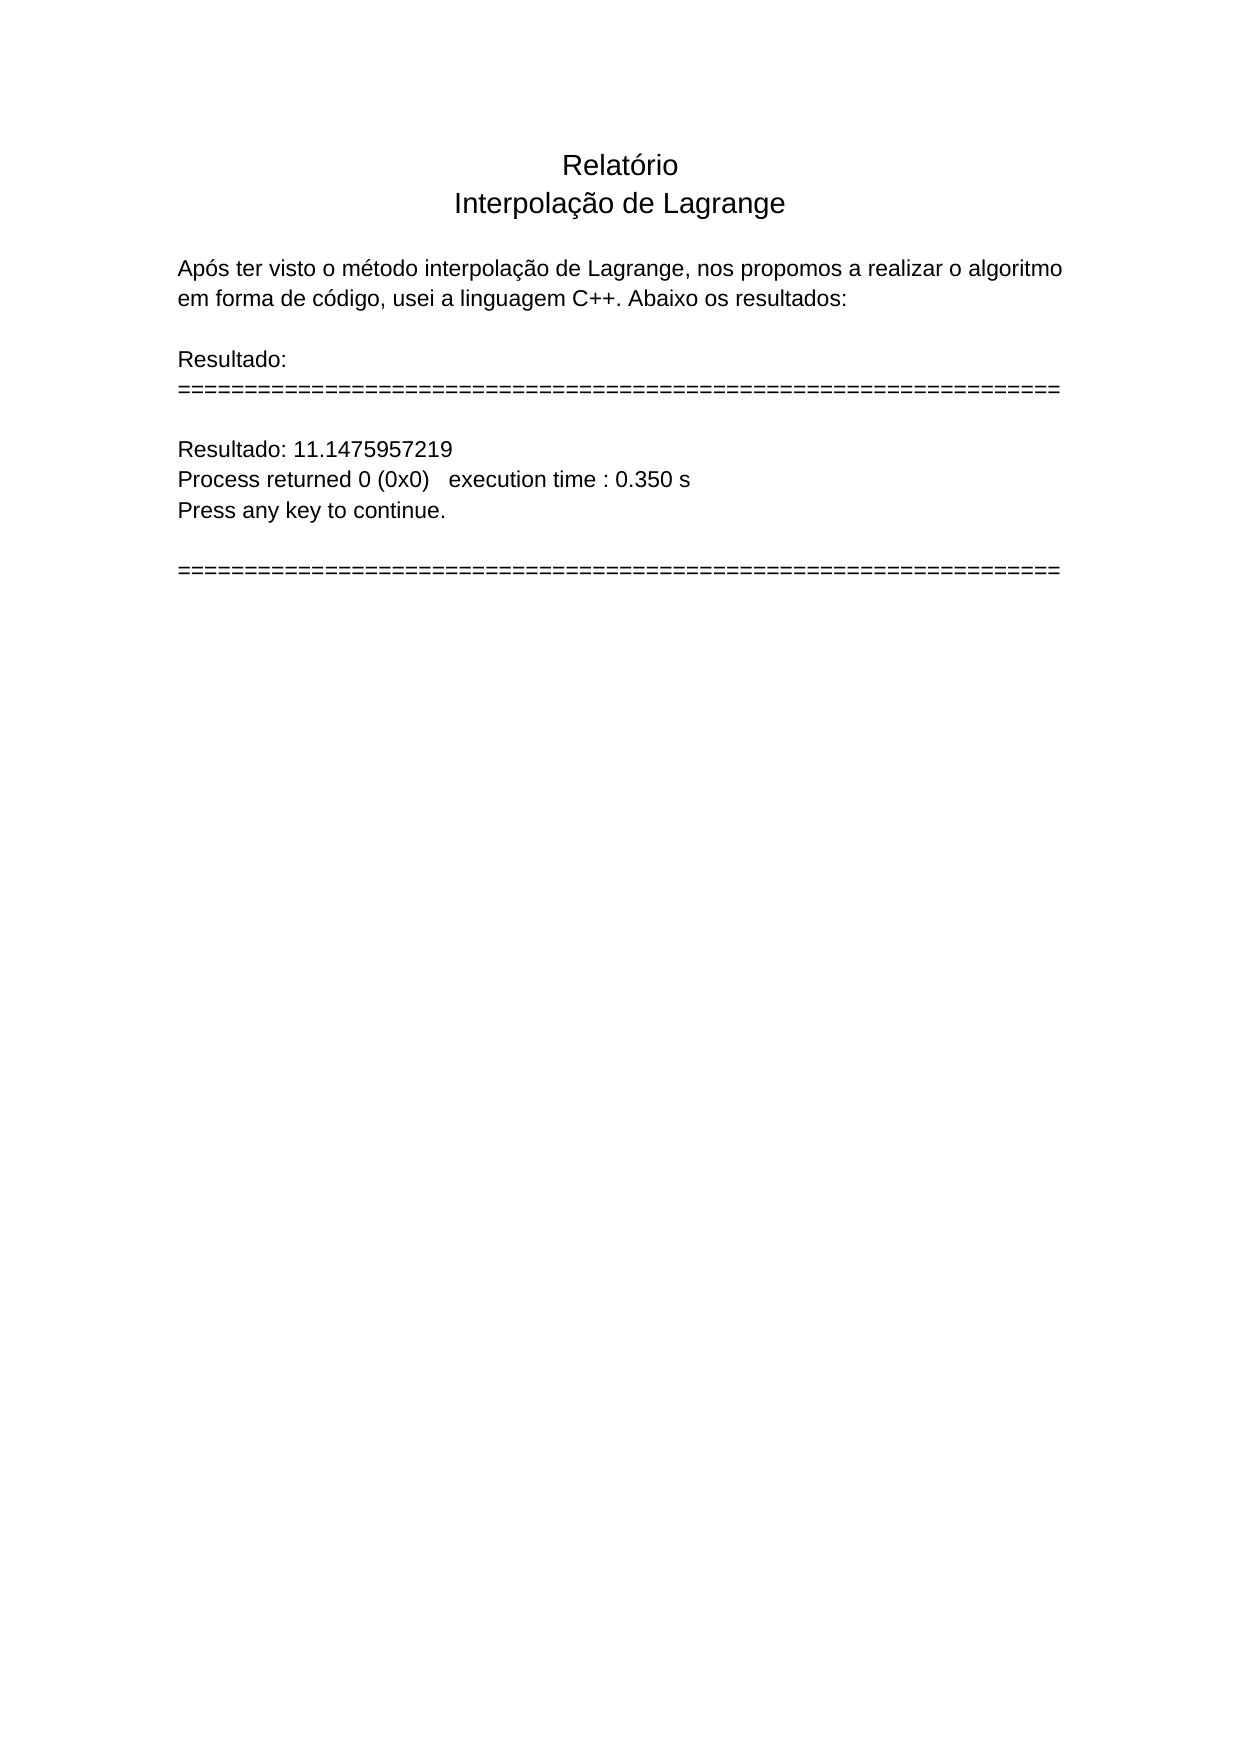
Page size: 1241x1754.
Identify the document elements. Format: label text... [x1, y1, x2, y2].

text ================================================================== [177, 557, 1063, 583]
text Interpolação de Lagrange [177, 186, 1063, 220]
text Resultado: 11.1475957219 [177, 436, 1063, 462]
text Press any key to continue. [177, 497, 1063, 523]
text Após ter visto o método interpolação de Lagrange, nos propomos a realizar o algoritmo em forma de código, usei a linguagem C++. Abaixo os resultados: [177, 255, 1063, 311]
text Resultado: [177, 346, 1063, 372]
text Process returned 0 (0x0) execution time : 0.350 s [177, 466, 1063, 493]
text ================================================================== [177, 376, 1063, 402]
text Relatório [177, 148, 1063, 181]
